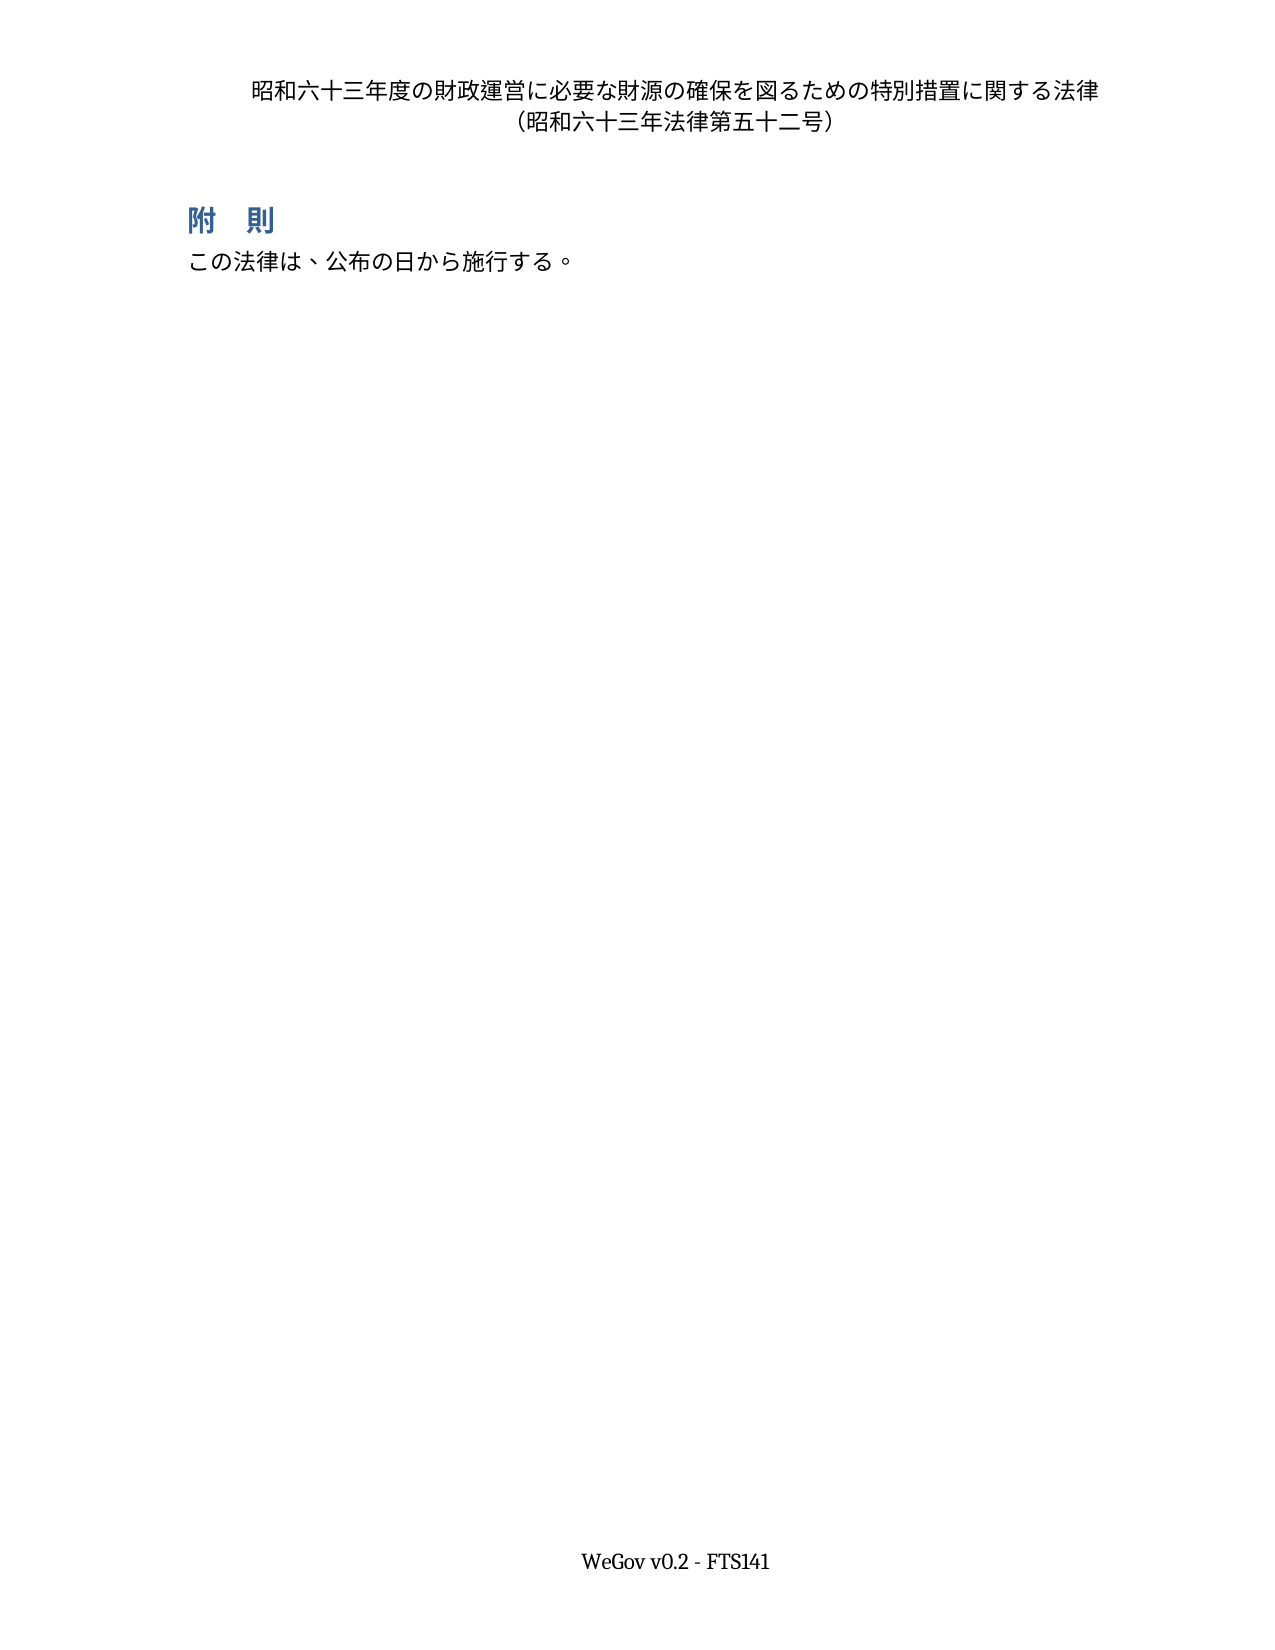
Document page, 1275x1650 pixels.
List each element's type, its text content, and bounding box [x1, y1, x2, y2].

text この法律は、公布の日から施行する。 [187, 246, 1087, 277]
subtitle 附 則 [187, 200, 1087, 240]
